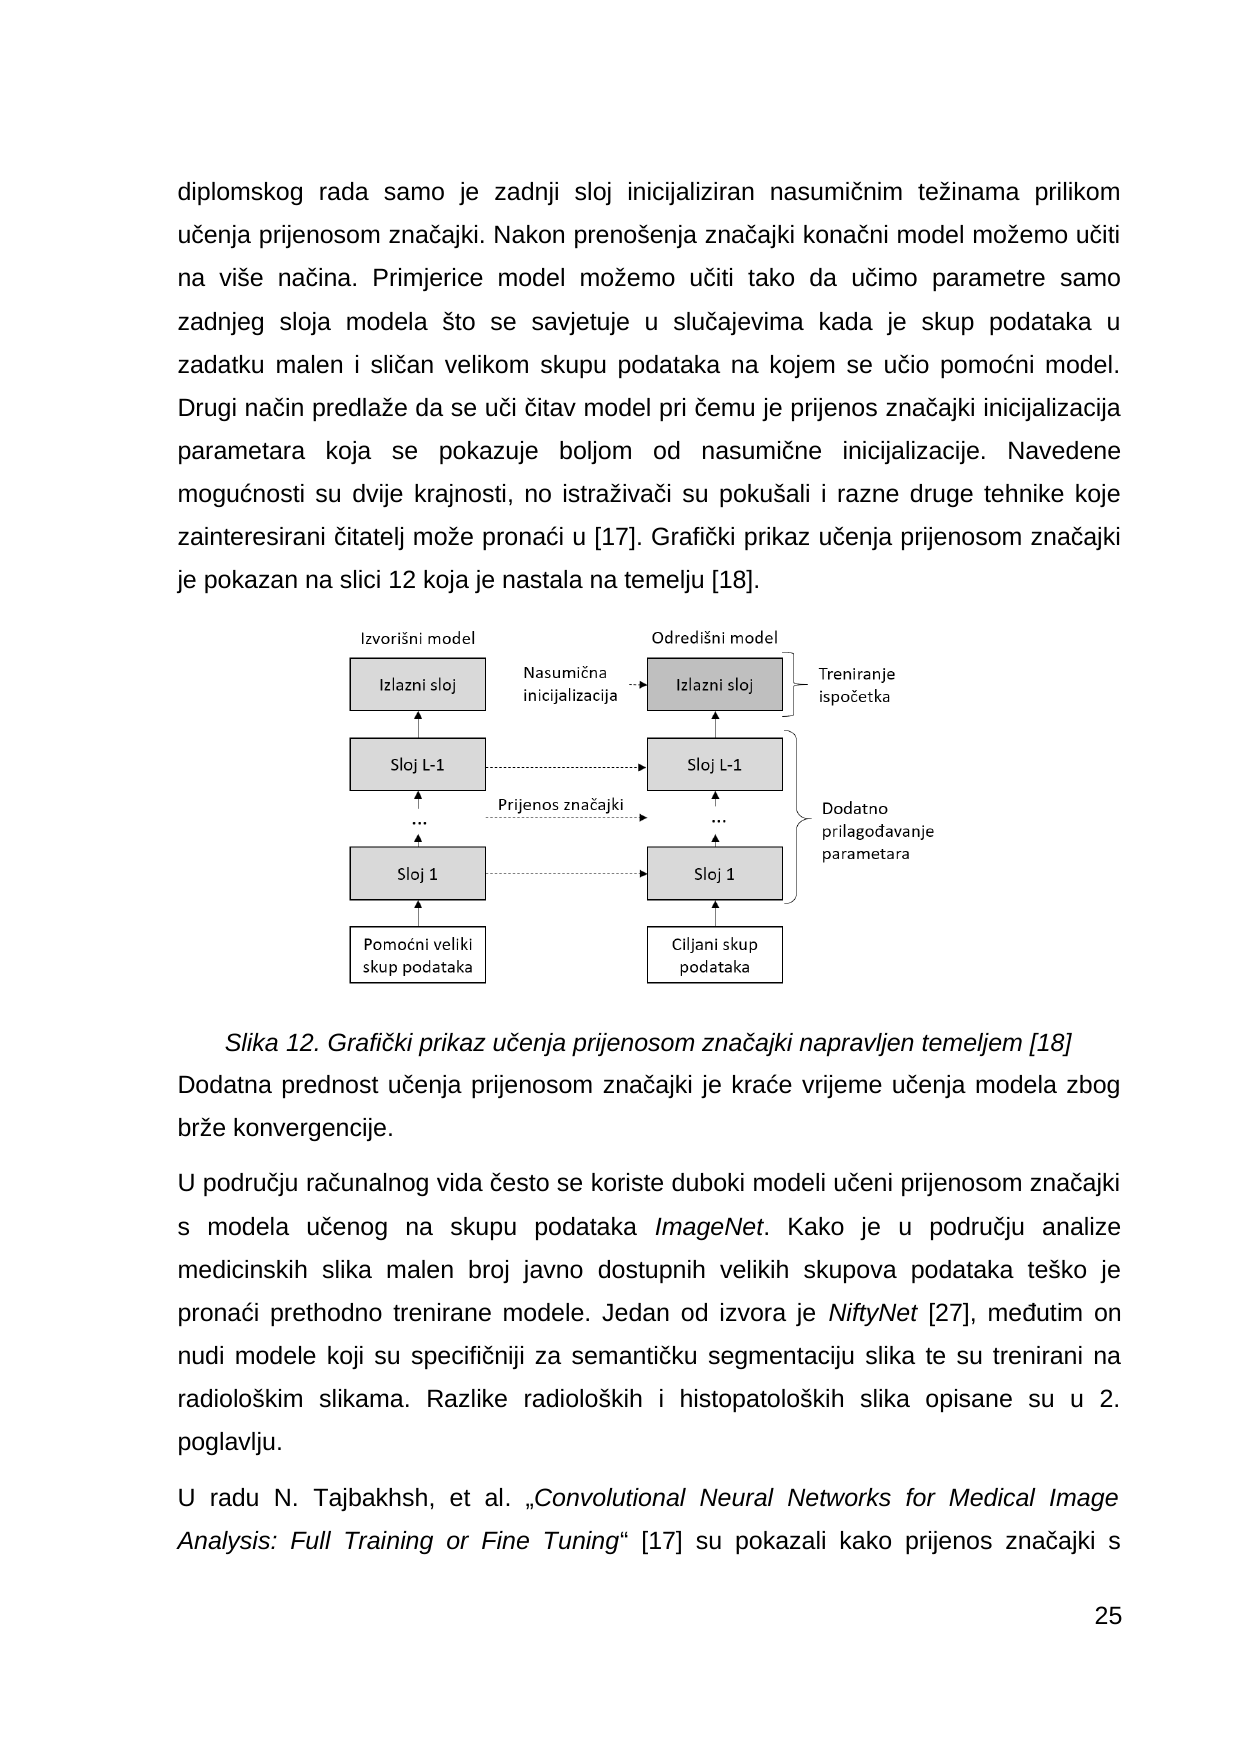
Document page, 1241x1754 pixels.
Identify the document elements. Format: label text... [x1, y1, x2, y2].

picture [348, 621, 952, 989]
text U području računalnog vida često se koriste duboki modeli učeni prijenosom značajki s modela učenog na skupu podataka ImageNet. Kako je u području analize medicinskih slika malen broj javno dostupnih velikih skupova podataka teško je pronaći prethodno trenirane modele. Jedan od izvora je NiftyNet [27], međutim on nudi modele koji su specifičniji za semantičku segmentaciju slika te su trenirani na radiološkim slikama. Razlike radioloških i histopatoloških slika opisane su u 2. poglavlju. [177, 1168, 1122, 1456]
text Dodatna prednost učenja prijenosom značajki je kraće vrijeme učenja modela zbog brže konvergencije. [177, 1069, 1122, 1141]
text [177, 177, 1122, 594]
text Slika 12. Grafički prikaz učenja prijenosom značajki napravljen temeljem [18] [177, 1028, 1122, 1057]
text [177, 1483, 1122, 1554]
